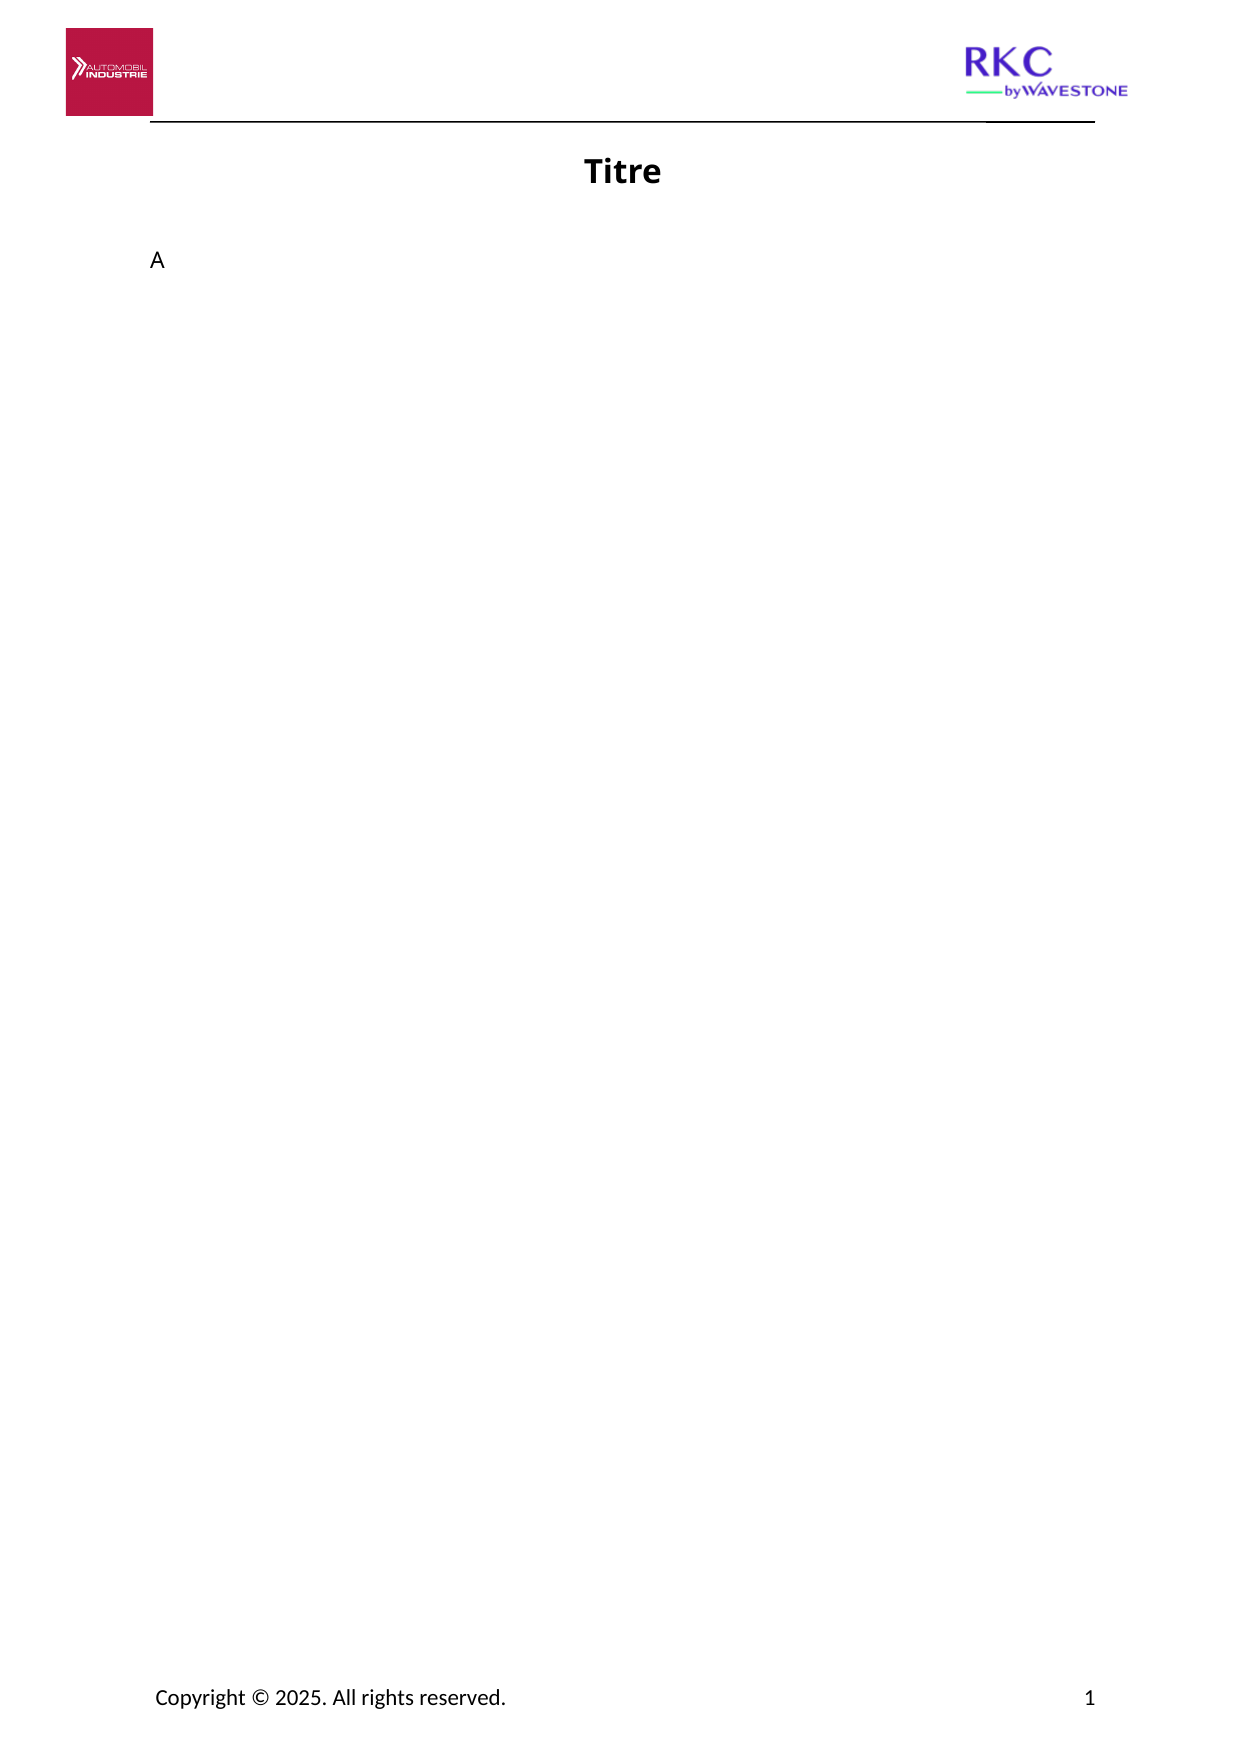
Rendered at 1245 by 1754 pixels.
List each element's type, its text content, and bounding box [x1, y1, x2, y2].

picture [65, 28, 154, 116]
text A [150, 244, 1095, 276]
text Titre [150, 148, 1095, 193]
picture [936, 23, 1138, 116]
